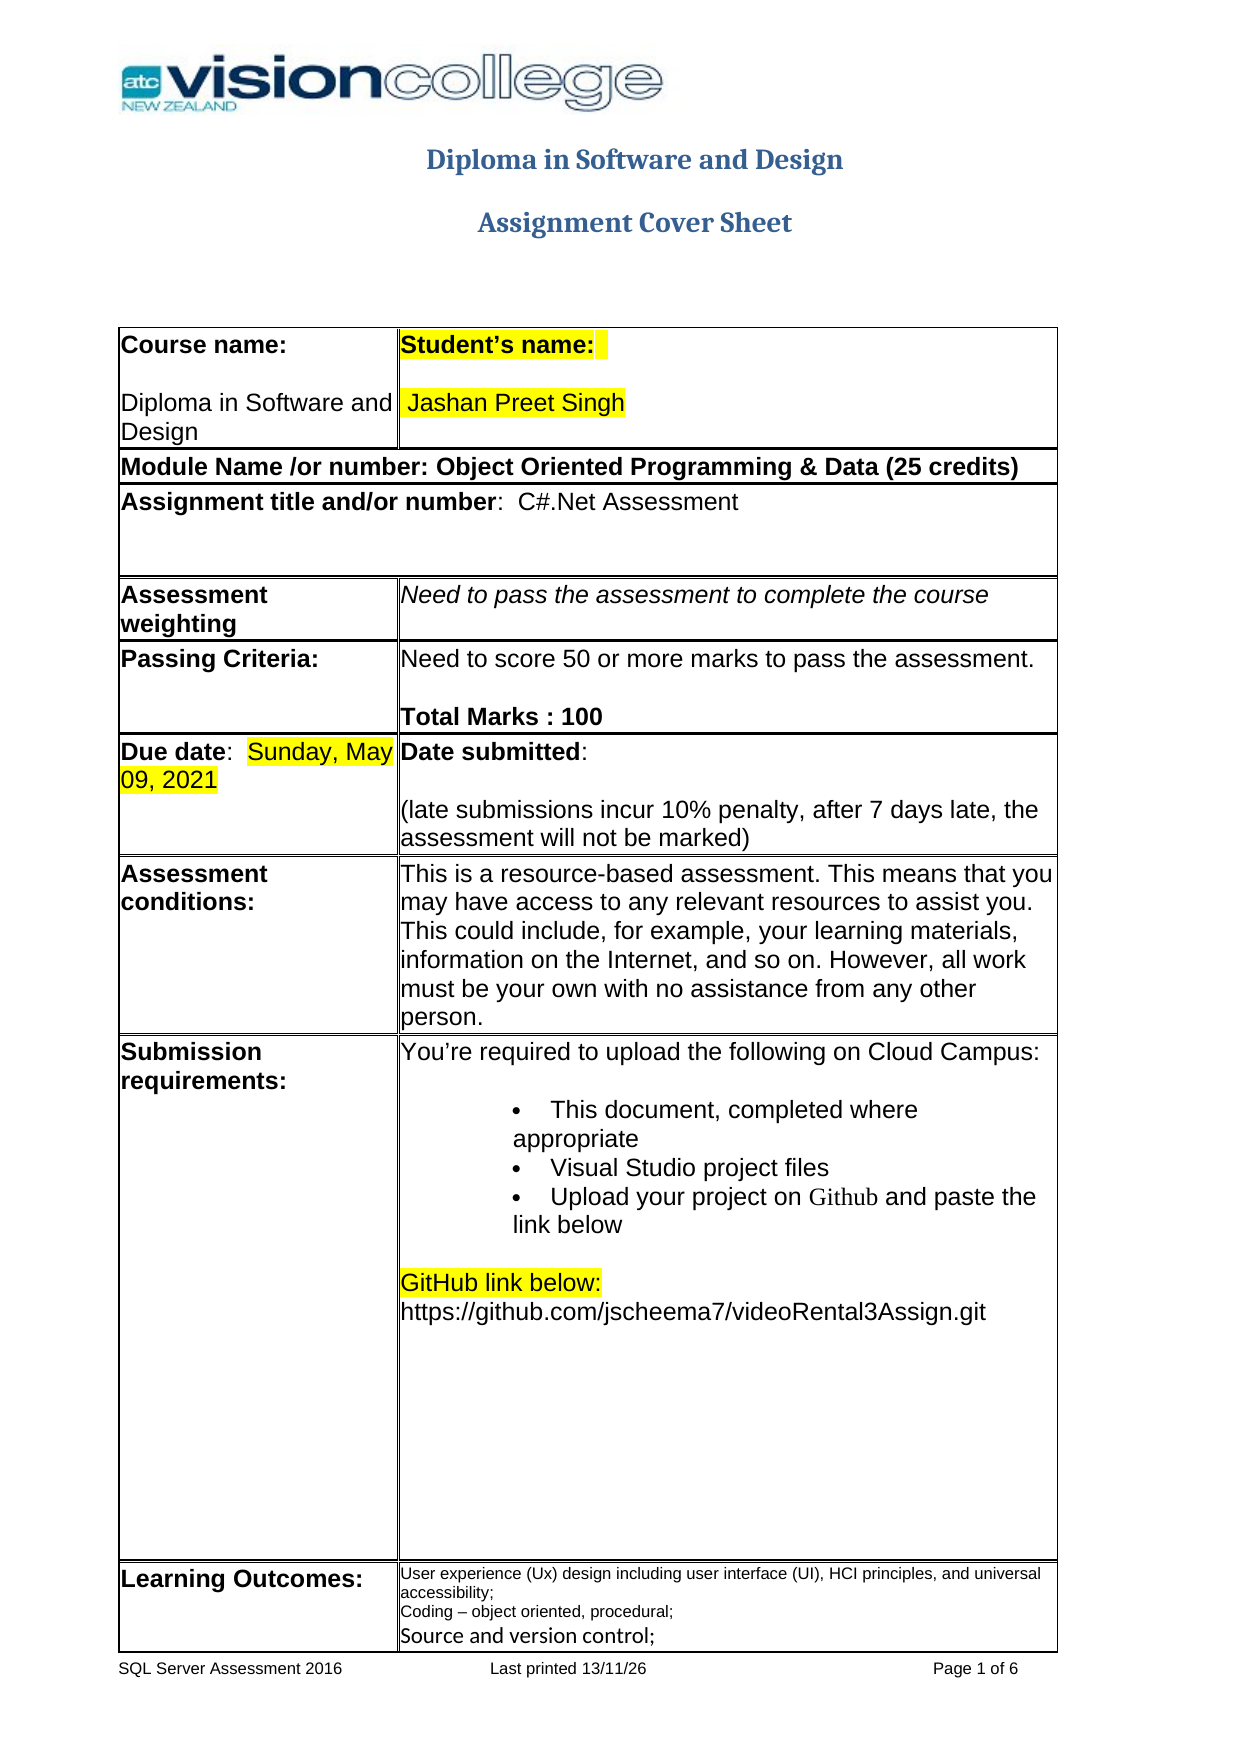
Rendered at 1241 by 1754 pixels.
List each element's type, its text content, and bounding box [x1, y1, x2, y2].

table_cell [400, 1563, 1057, 1651]
text Diploma in Software and Design [154, 143, 1122, 177]
table_cell Need to score 50 or more marks to pass the assessment. Total Marks : 100 [400, 642, 1057, 732]
table_cell Passing Criteria: [120, 642, 397, 732]
table_cell Submission requirements: [120, 1036, 397, 1559]
table_cell Module Name /or number: Object Oriented Programming & Data (25 credits) [120, 450, 1057, 482]
table_cell You’re required to upload the following on Cloud Campus: This document, completed where appropriate Visual Studio project files Upload your project on Github and paste the link below GitHub link below: https://github.com/jscheema7/videoRental3Assign.git [400, 1036, 1057, 1559]
table_cell Assignment title and/or number: C#.Net Assessment [120, 485, 1057, 575]
table_header Student’s name: Jashan Preet Singh [400, 328, 1057, 447]
table_cell Assessment weighting [120, 579, 397, 639]
table_cell Learning Outcomes: [120, 1563, 397, 1651]
picture [118, 44, 684, 115]
table_header Course name: Diploma in Software and Design [120, 328, 397, 447]
table_cell This is a resource-based assessment. This means that you may have access to any relevant resources to assist you. This could include, for example, your learning materials, information on the Internet, and so on. However, all work must be your own with no assistance from any other person. [400, 857, 1057, 1033]
table_cell Need to pass the assessment to complete the course [400, 579, 1057, 639]
table_cell Date submitted: (late submissions incur 10% penalty, after 7 days late, the assessment will not be marked) [400, 735, 1057, 854]
table_cell Assessment conditions: [120, 857, 397, 1033]
text Assignment Cover Sheet [154, 206, 1122, 240]
table_cell Due date: Sunday, May 09, 2021 [120, 735, 397, 854]
